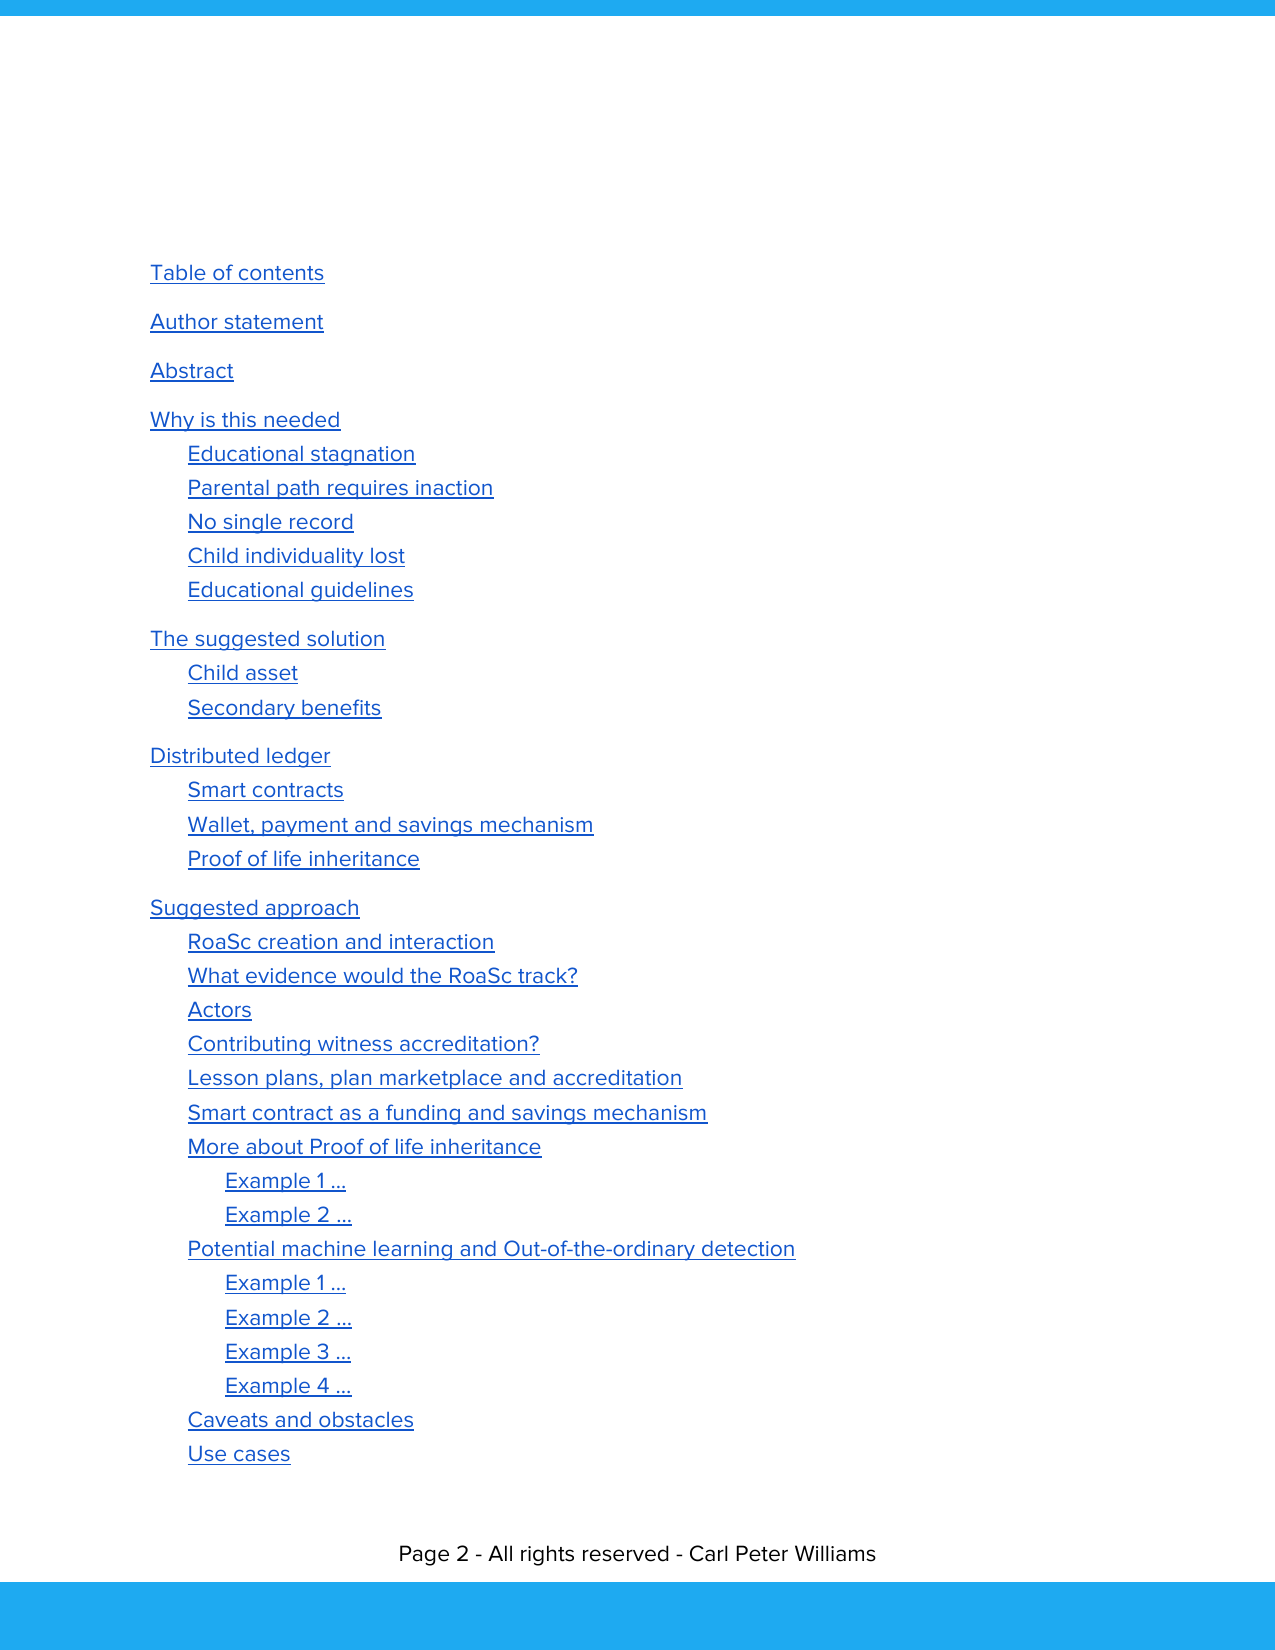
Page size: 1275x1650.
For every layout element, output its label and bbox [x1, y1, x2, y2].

picture [0, 0, 1275, 16]
picture [0, 1582, 1275, 1650]
